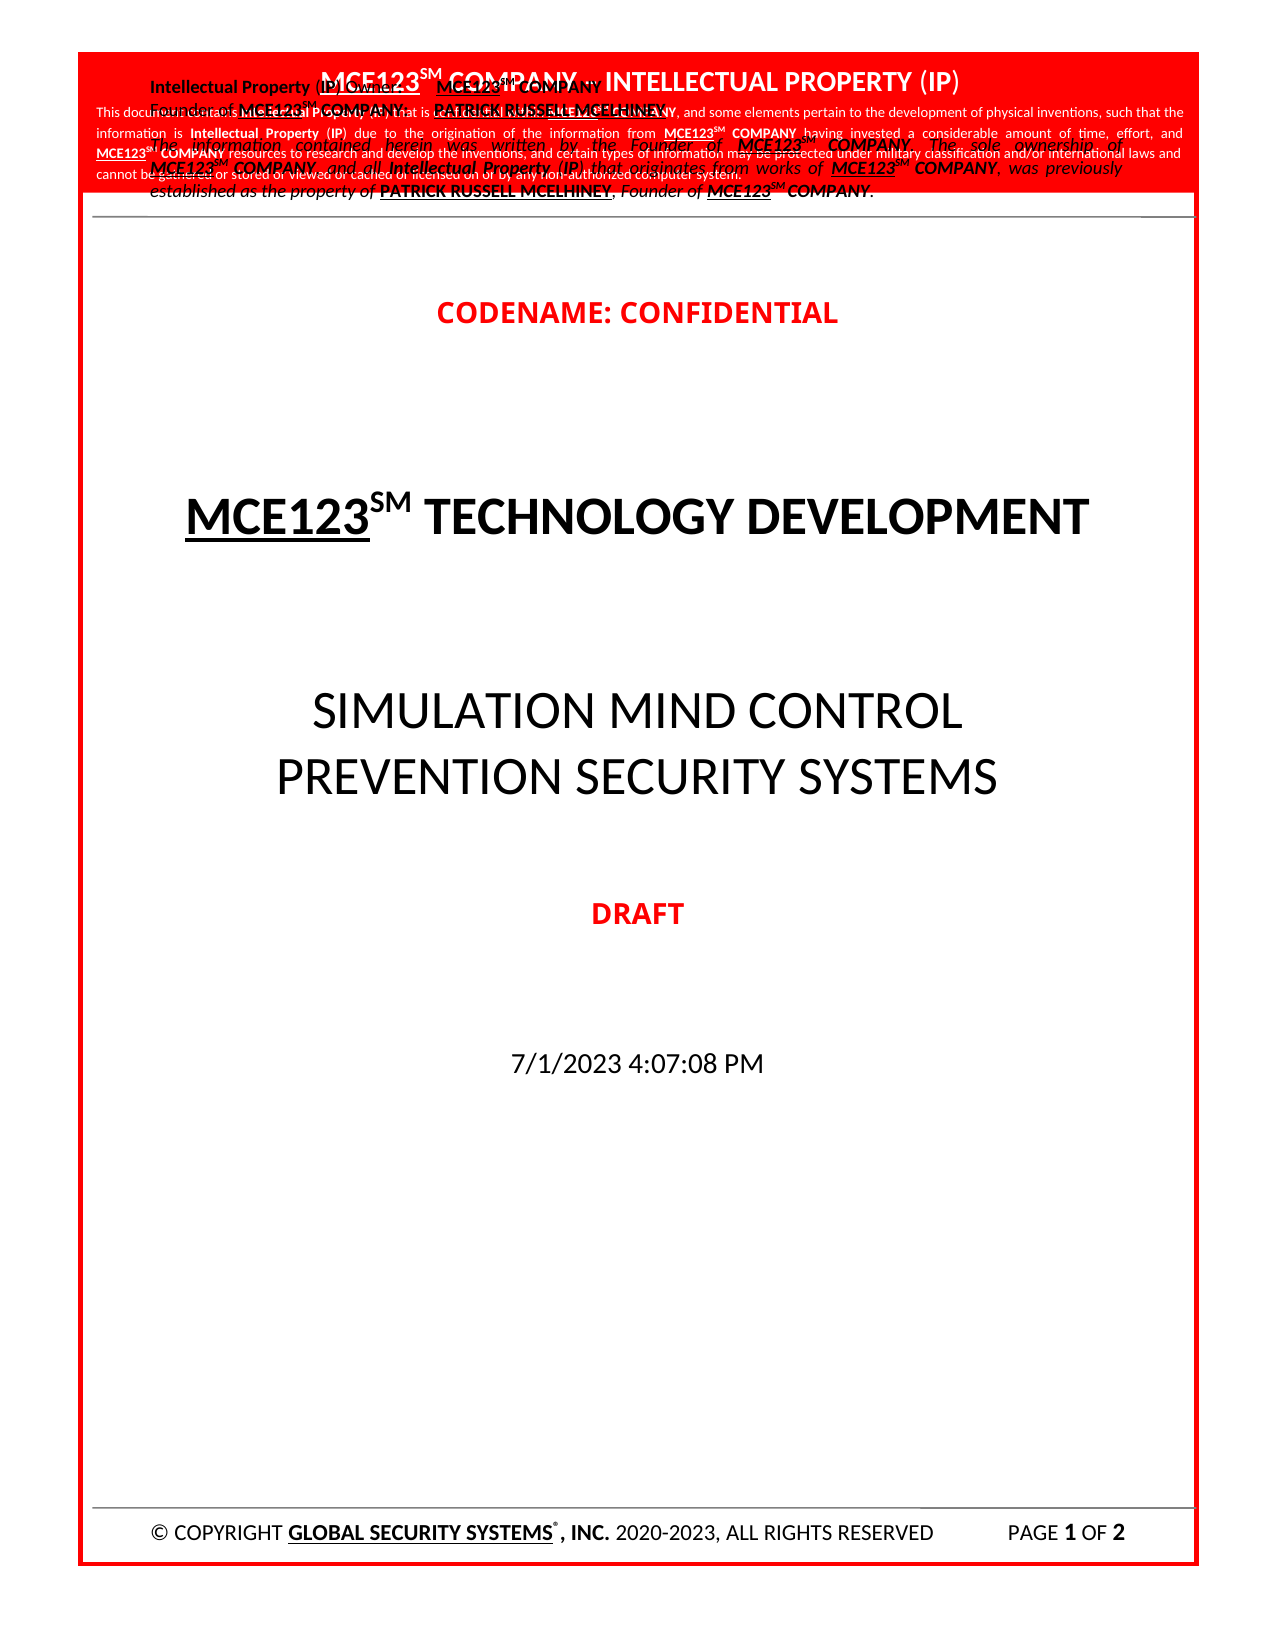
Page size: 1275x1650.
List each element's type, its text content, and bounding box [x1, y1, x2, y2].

text DRAFT [150, 893, 1125, 933]
text MCE123SM TECHNOLOGY DEVELOPMENT [150, 482, 1125, 548]
text PREVENTION SECURITY SYSTEMS [150, 742, 1125, 808]
text CODENAME: CONFIDENTIAL [150, 292, 1125, 332]
text 7/1/2023 4:07:08 PM [150, 1045, 1125, 1080]
text SIMULATION MIND CONTROL [150, 676, 1125, 742]
